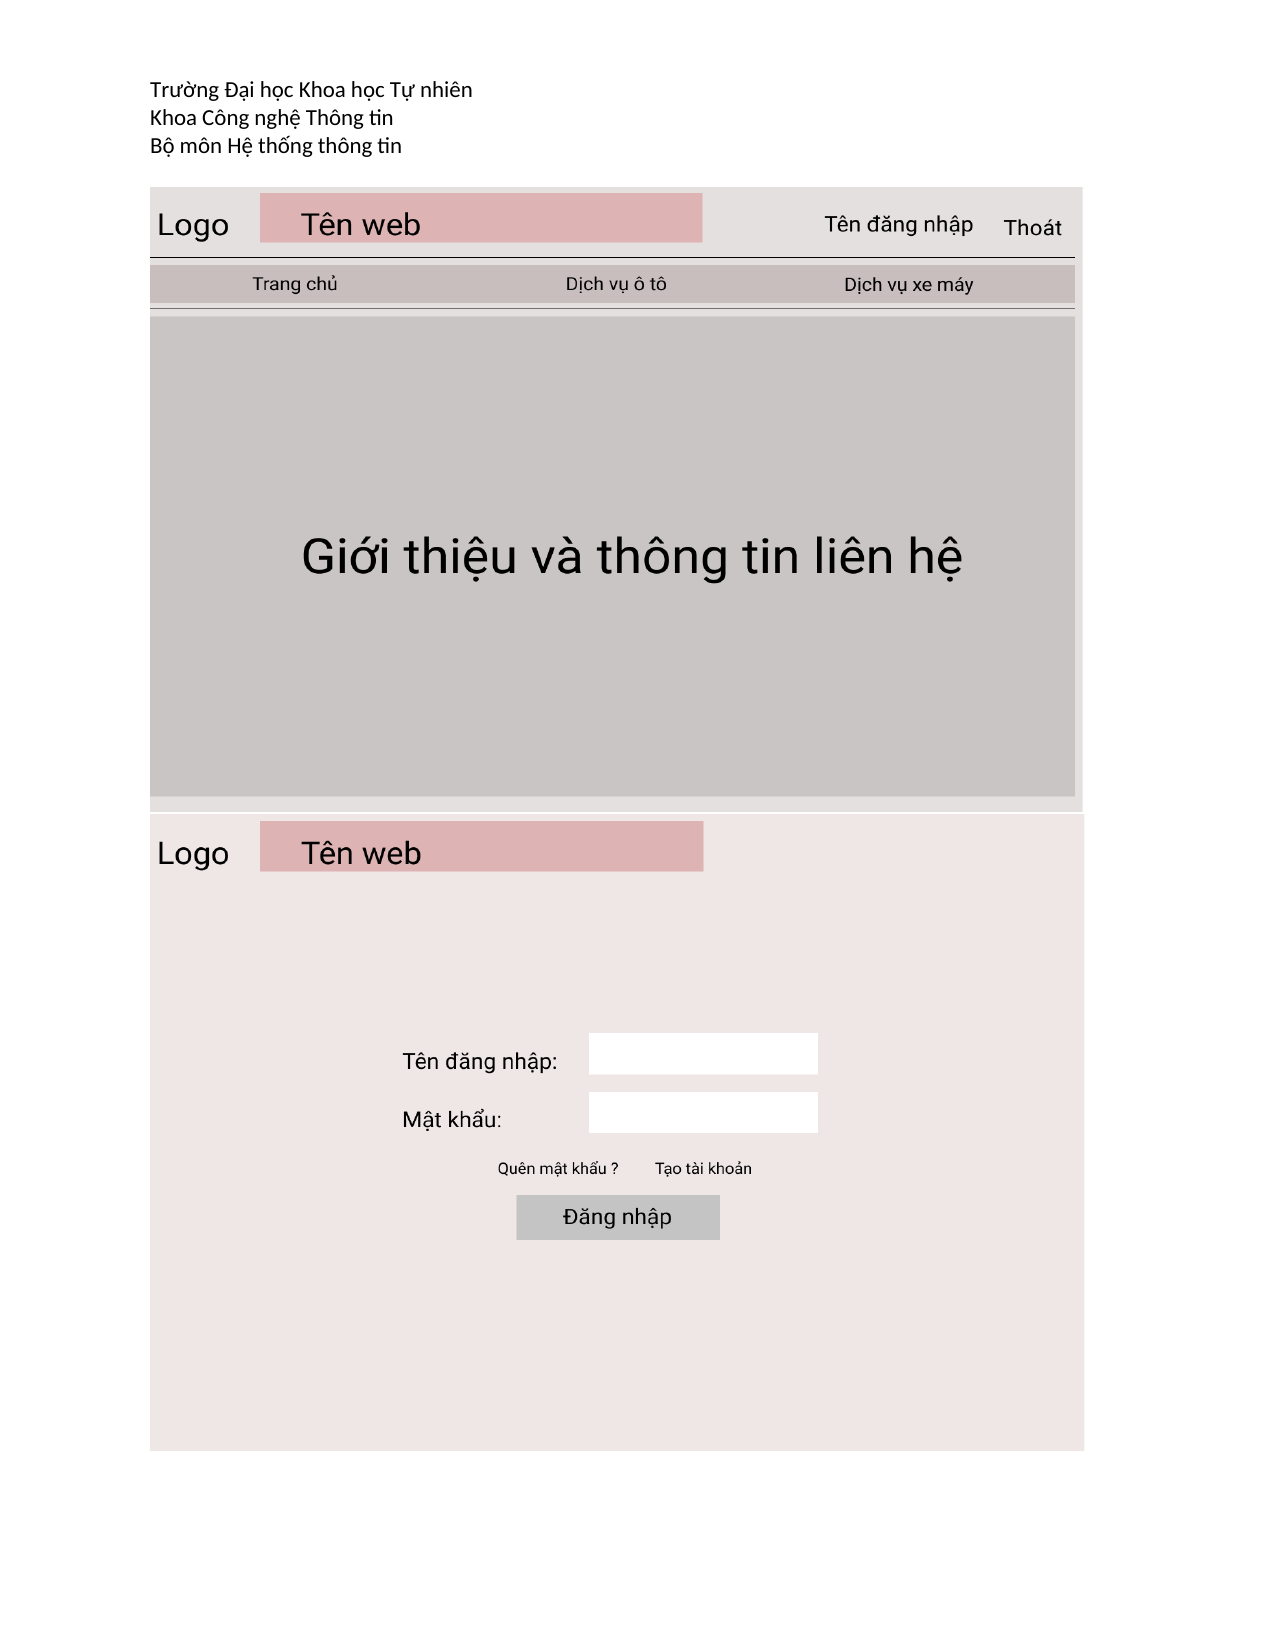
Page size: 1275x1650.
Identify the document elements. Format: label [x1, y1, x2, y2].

picture [150, 187, 1083, 812]
picture [150, 814, 1085, 1451]
